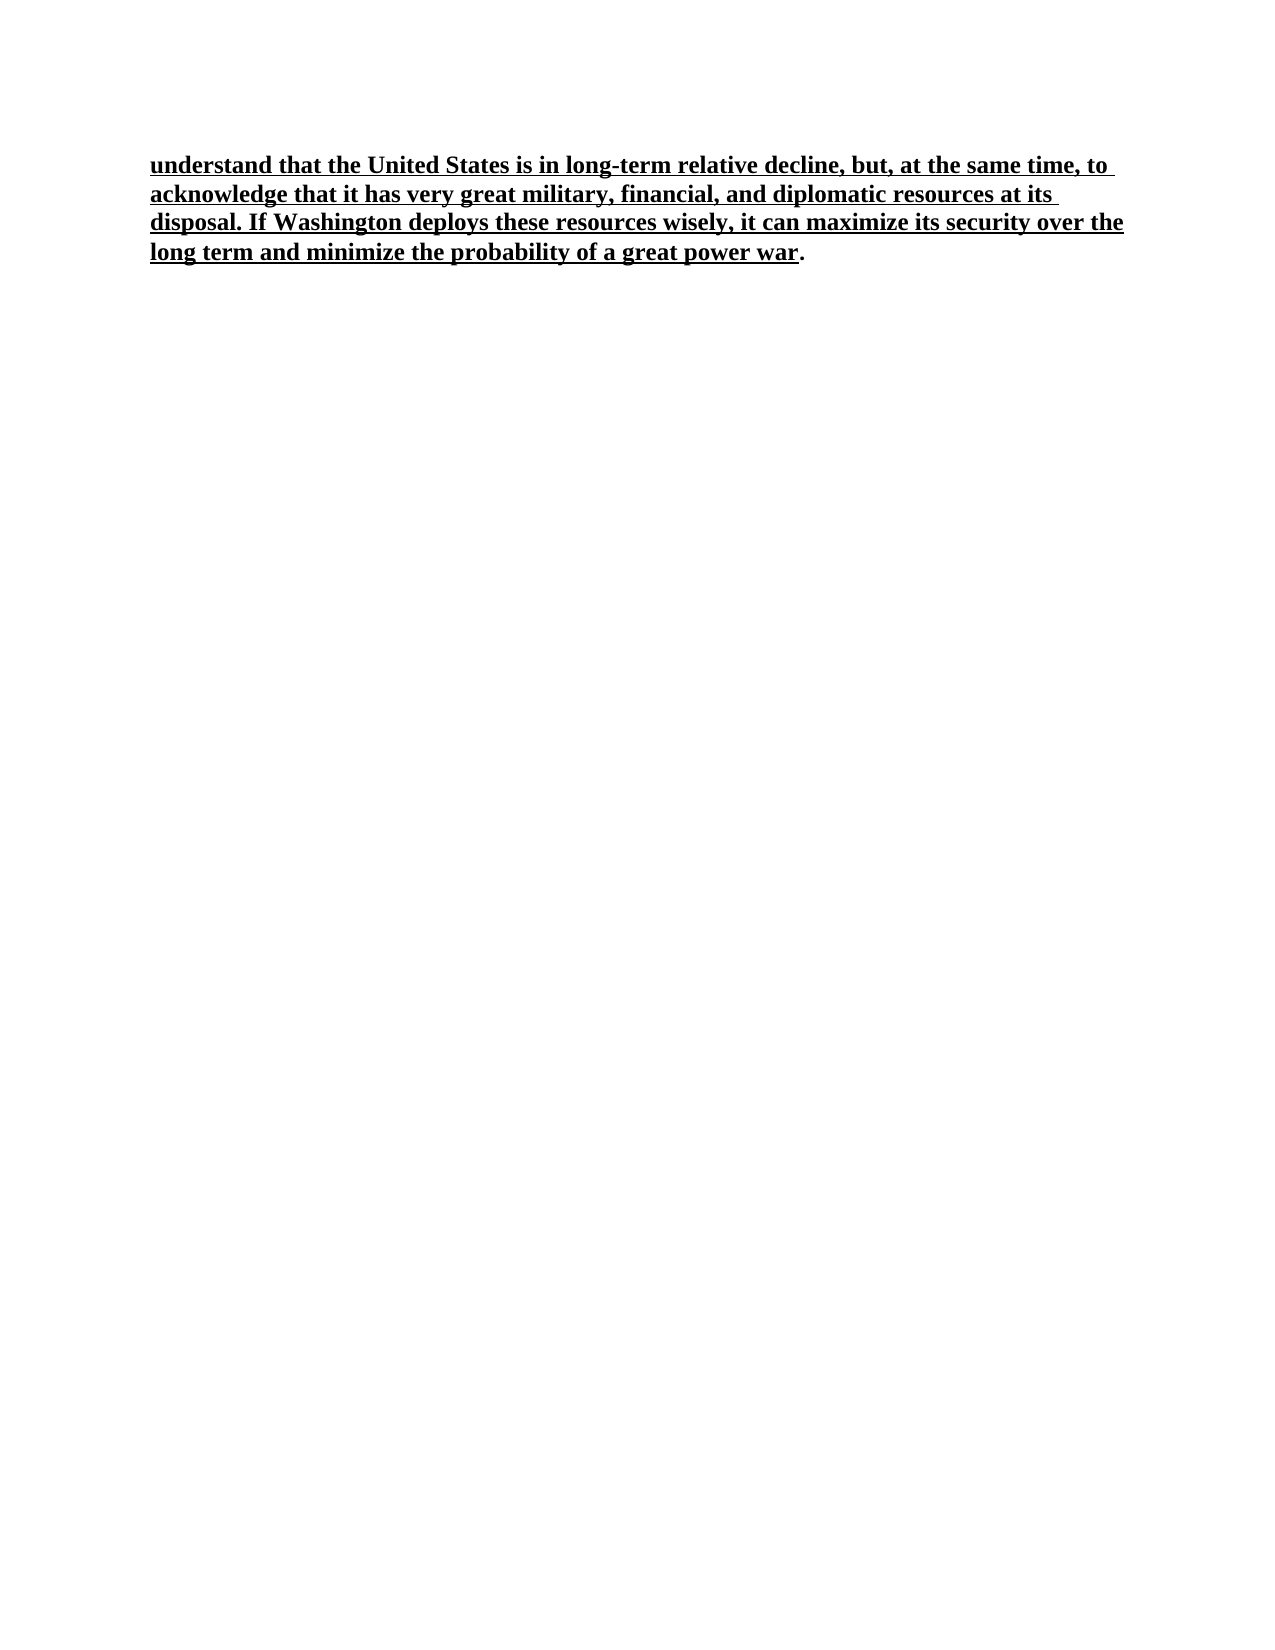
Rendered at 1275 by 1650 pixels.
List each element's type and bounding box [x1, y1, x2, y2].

text [150, 150, 1125, 267]
